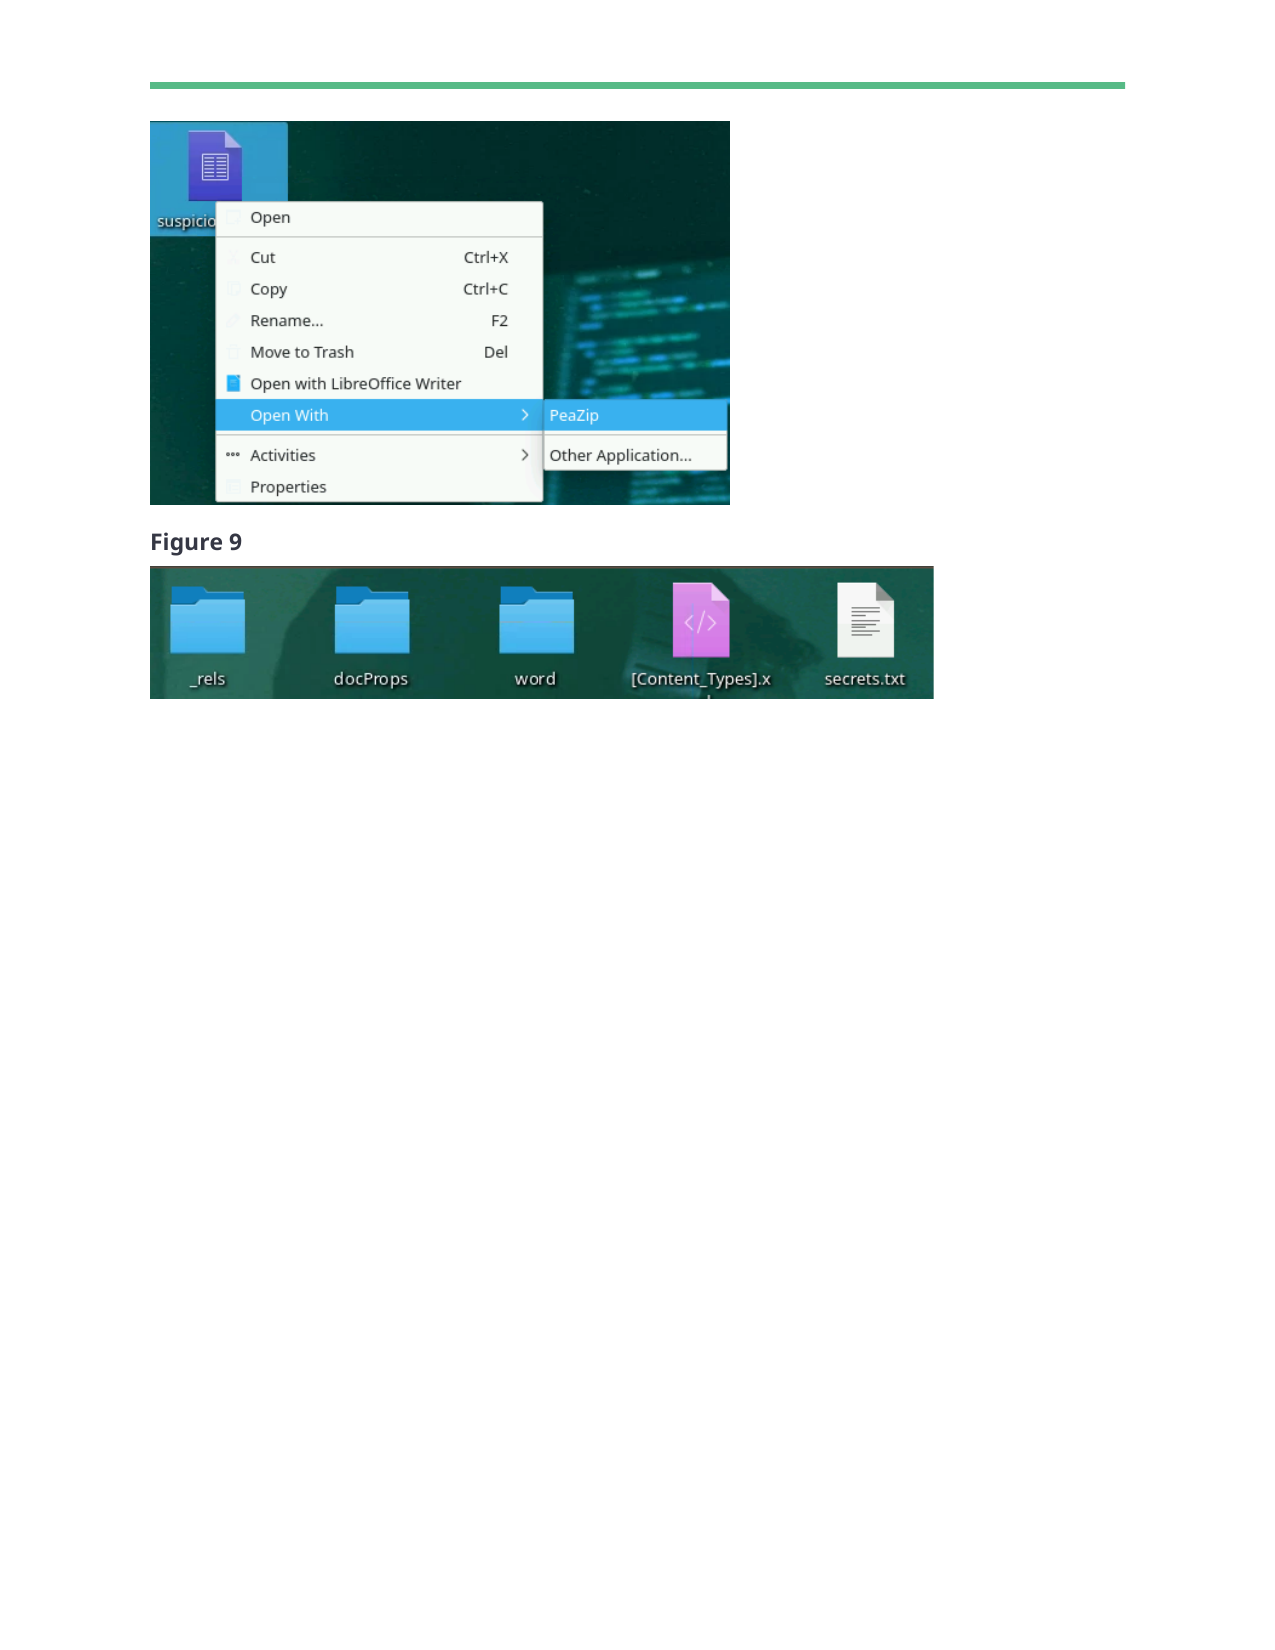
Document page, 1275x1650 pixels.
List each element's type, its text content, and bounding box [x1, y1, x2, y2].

picture [150, 121, 730, 505]
picture [150, 82, 1125, 89]
picture [150, 566, 934, 699]
